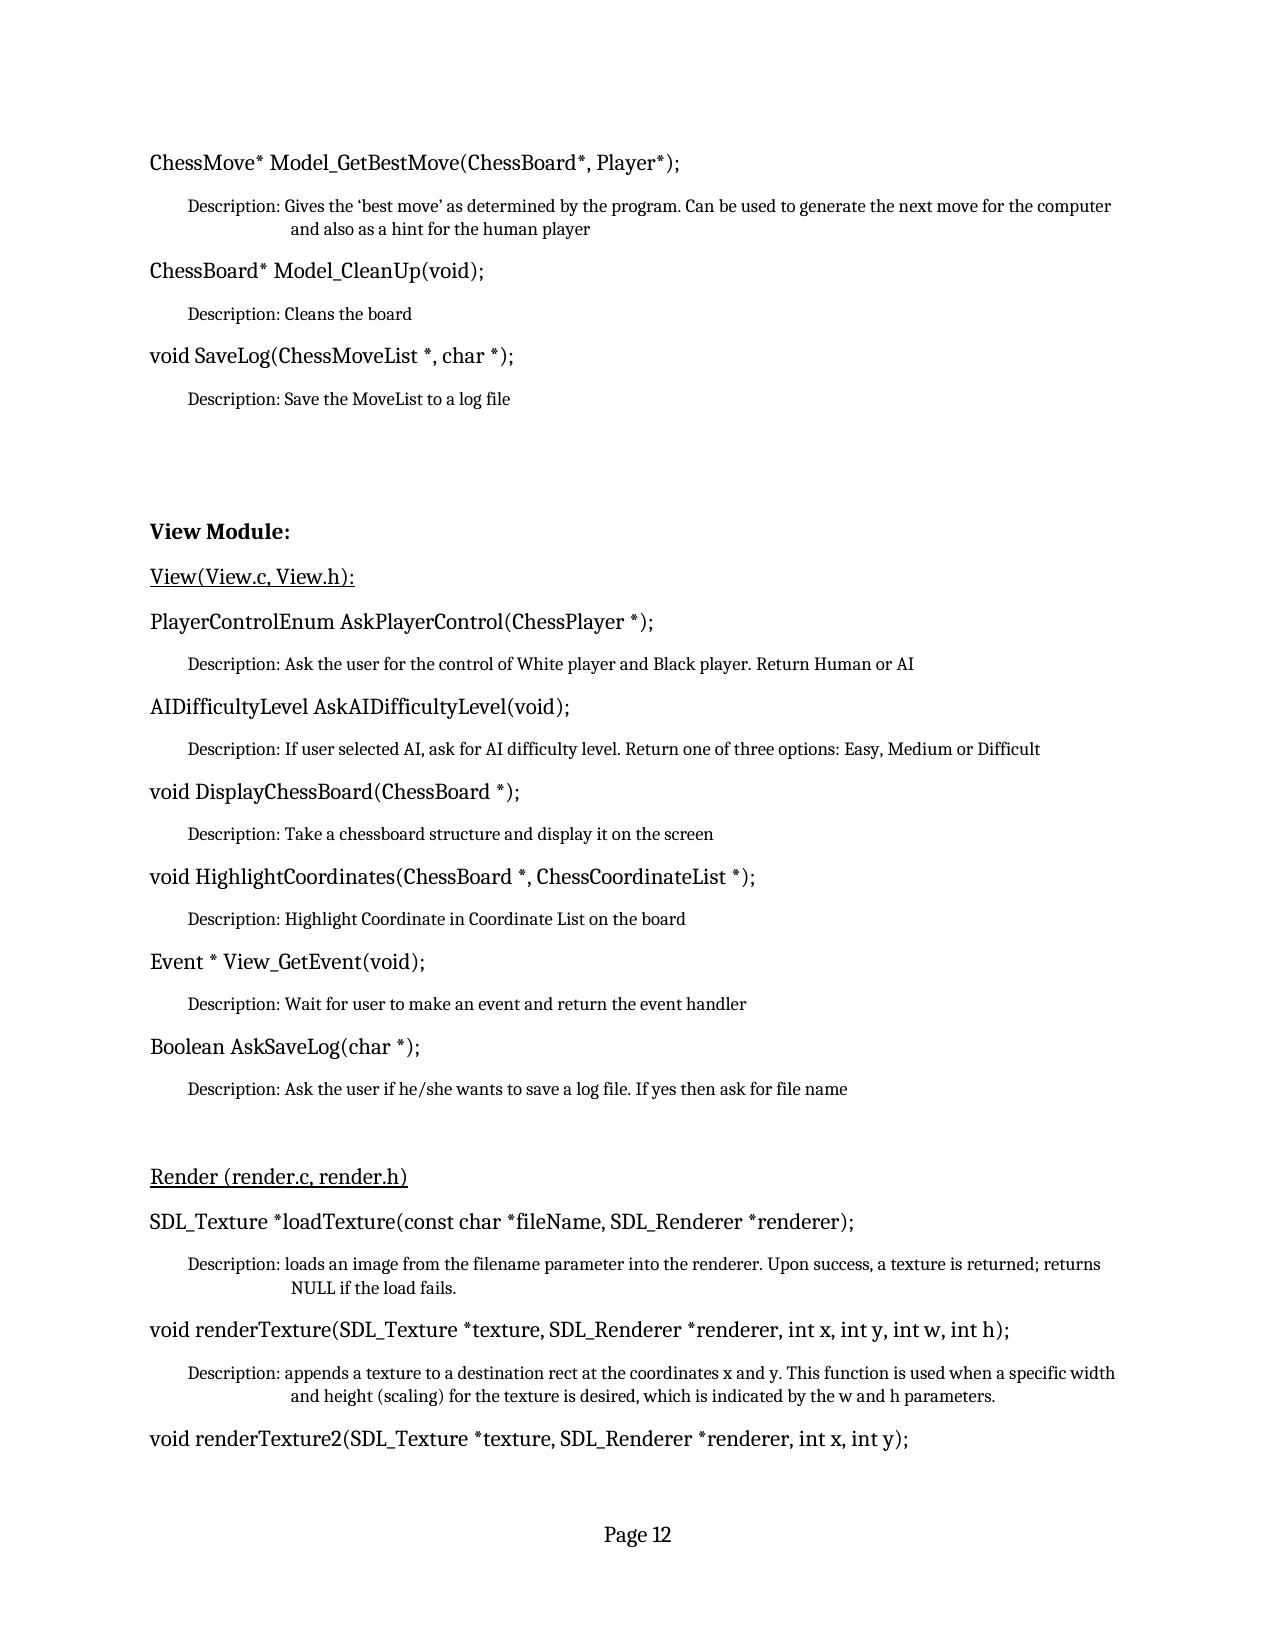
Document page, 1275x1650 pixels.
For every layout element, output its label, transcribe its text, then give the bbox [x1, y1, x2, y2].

text Description: appends a texture to a destination rect at the coordinates x and y. This function is used when a specific width and height (scaling) for the texture is desired, which is indicated by the w and h parameters. [187, 1362, 1125, 1407]
text Description: Ask the user for the control of White player and Black player. Return Human or AI [187, 654, 1125, 675]
text View Module: [150, 518, 1125, 545]
text void renderTexture2(SDL_Texture *texture, SDL_Renderer *renderer, int x, int y); [150, 1425, 1125, 1452]
text Description: Take a chessboard structure and display it on the screen [187, 824, 1125, 845]
text View(View.c, View.h): [150, 563, 1125, 590]
text PlayerControlEnum AskPlayerControl(ChessPlayer *); [150, 609, 1125, 635]
text AIDifficultyLevel AskAIDifficultyLevel(void); [150, 694, 1125, 720]
text void SaveLog(ChessMoveList *, char *); [150, 343, 1125, 369]
text Description: If user selected AI, ask for AI difficulty level. Return one of three options: Easy, Medium or Difficult [187, 739, 1125, 760]
text Event * View_GetEvent(void); [150, 949, 1125, 975]
text void renderTexture(SDL_Texture *texture, SDL_Renderer *renderer, int x, int y, int w, int h); [150, 1317, 1125, 1343]
text void DisplayChessBoard(ChessBoard *); [150, 779, 1125, 805]
text ChessBoard* Model_CleanUp(void); [150, 258, 1125, 284]
text Description: Cleans the board [187, 303, 1125, 325]
text Description: Highlight Coordinate in Coordinate List on the board [187, 909, 1125, 930]
text Description: Wait for user to make an event and return the event handler [187, 994, 1125, 1015]
text void HighlightCoordinates(ChessBoard *, ChessCoordinateList *); [150, 864, 1125, 890]
text Boolean AskSaveLog(char *); [150, 1034, 1125, 1060]
text Description: Gives the ‘best move’ as determined by the program. Can be used to generate the next move for the computer and also as a hint for the human player [187, 195, 1125, 240]
text ChessMove* Model_GetBestMove(ChessBoard*, Player*); [150, 150, 1125, 176]
text Description: Save the MoveList to a log file [187, 388, 1125, 410]
text Description: Ask the user if he/she wants to save a log file. If yes then ask for file name [187, 1079, 1125, 1100]
text SDL_Texture *loadTexture(const char *fileName, SDL_Renderer *renderer); [150, 1209, 1125, 1235]
text Render (render.c, render.h) [150, 1164, 1125, 1190]
text Description: loads an image from the filename parameter into the renderer. Upon success, a texture is returned; returns NULL if the load fails. [187, 1254, 1125, 1299]
